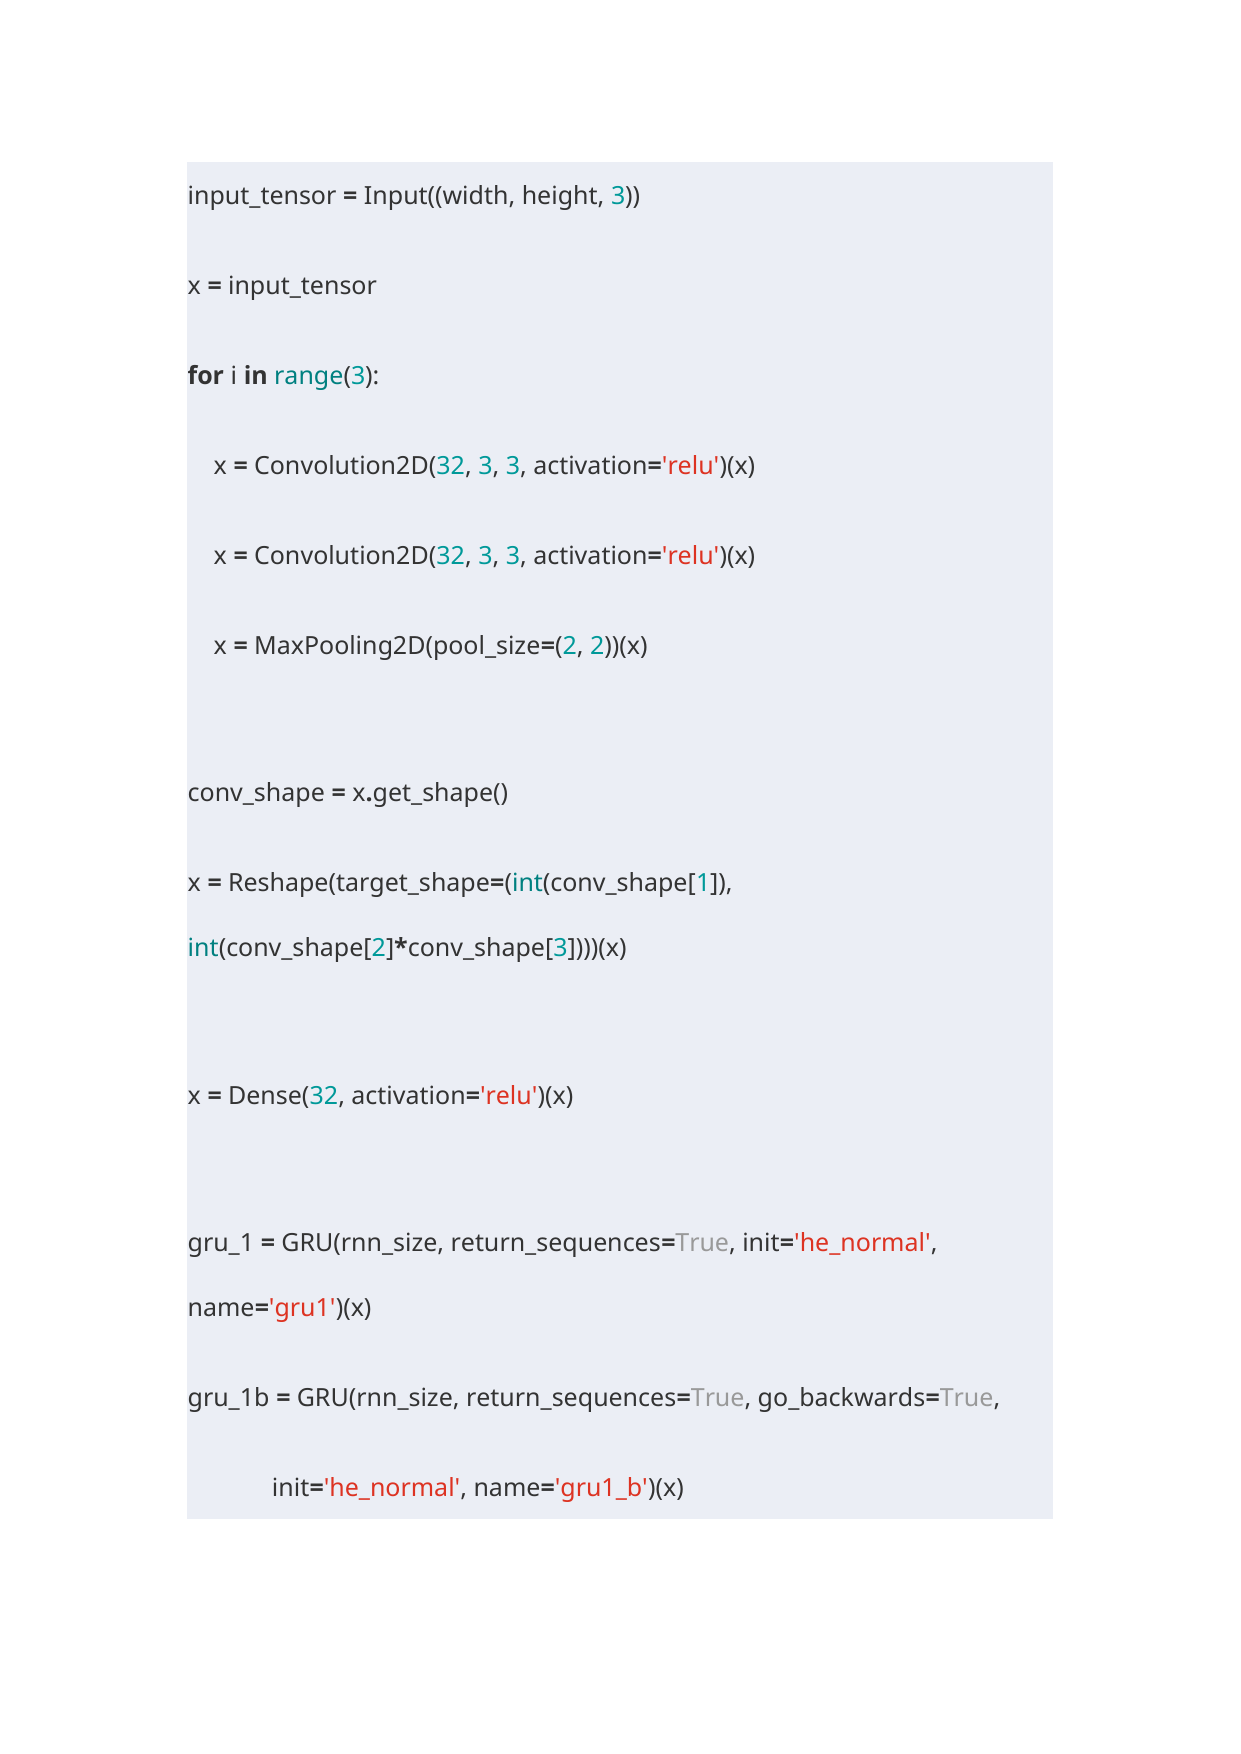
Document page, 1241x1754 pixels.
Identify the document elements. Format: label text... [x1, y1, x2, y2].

text gru_1 = GRU(rnn_size, return_sequences=True, init='he_normal', name='gru1')(x) [187, 1209, 1053, 1339]
text x = Reshape(target_shape=(int(conv_shape[1]), int(conv_shape[2]*conv_shape[3])))(x) [187, 849, 1053, 979]
text input_tensor = Input((width, height, 3)) [187, 162, 1053, 227]
text x = Convolution2D(32, 3, 3, activation='relu')(x) [187, 522, 1053, 587]
text x = Dense(32, activation='relu')(x) [187, 1062, 1053, 1127]
text for i in range(3): [187, 342, 1053, 407]
text x = Convolution2D(32, 3, 3, activation='relu')(x) [187, 432, 1053, 497]
text gru_1b = GRU(rnn_size, return_sequences=True, go_backwards=True, [187, 1364, 1053, 1429]
text x = input_tensor [187, 252, 1053, 317]
text conv_shape = x.get_shape() [187, 759, 1053, 824]
text x = MaxPooling2D(pool_size=(2, 2))(x) [187, 612, 1053, 677]
text init='he_normal', name='gru1_b')(x) [187, 1454, 1053, 1519]
